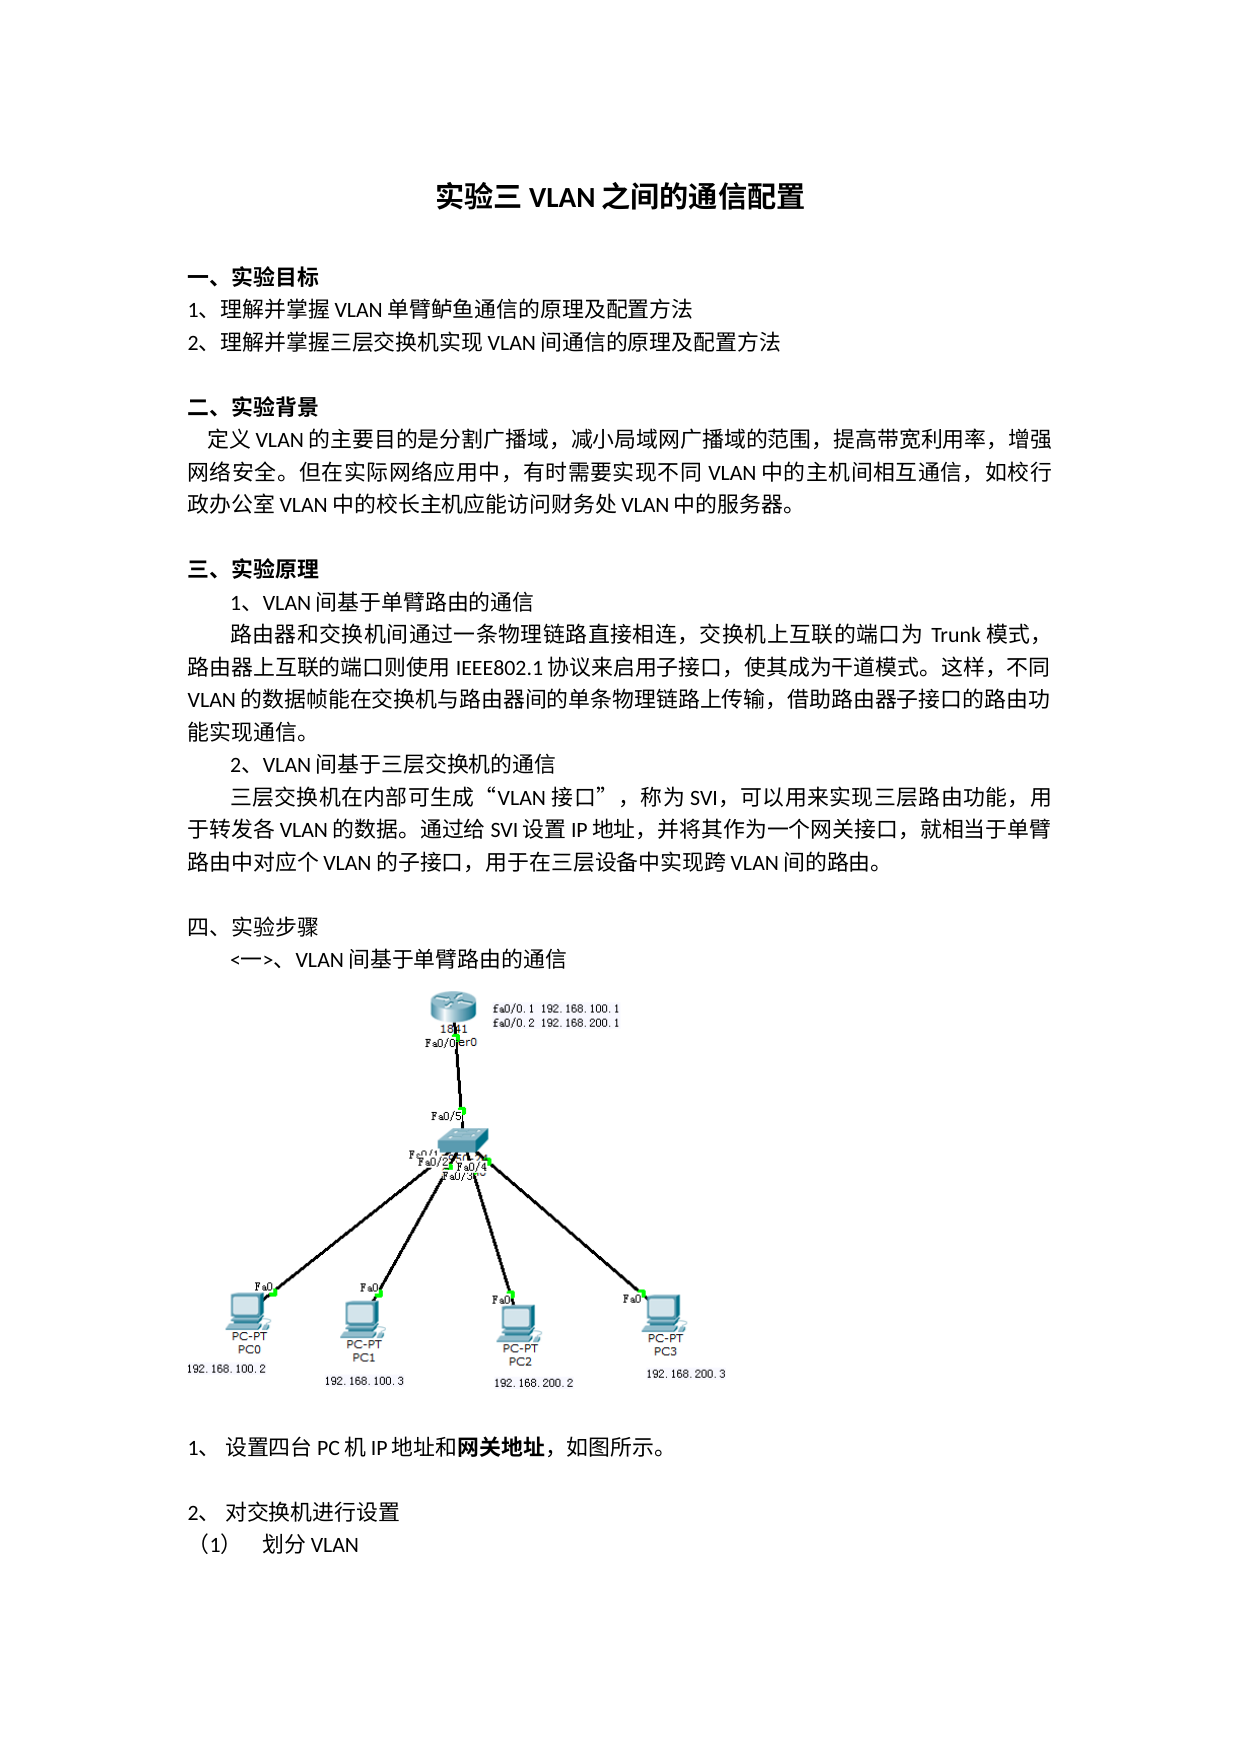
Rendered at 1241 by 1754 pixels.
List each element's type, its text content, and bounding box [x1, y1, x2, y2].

list 设置四台PC机IP地址和网关地址，如图所示。 [187, 1429, 1053, 1462]
text 二、实验背景 [187, 389, 1053, 422]
text 2、VLAN间基于三层交换机的通信 [187, 747, 1053, 779]
text 实验三 VLAN之间的通信配置 [187, 162, 1053, 227]
text 一、实验目标 [187, 259, 1053, 292]
text 三层交换机在内部可生成“VLAN 接口”，称为SVI，可以用来实现三层路由功能，用于转发各VLAN的数据。通过给SVI设置IP地址，并将其作为一个网关接口，就相当于单臂路由中对应个VLAN的子接口，用于在三层设备中实现跨VLAN间的路由。 [187, 779, 1053, 877]
text 2、理解并掌握三层交换机实现VLAN间通信的原理及配置方法 [187, 324, 1053, 357]
text 三、实验原理 [187, 552, 1053, 584]
list 划分VLAN [187, 1527, 1053, 1559]
text 路由器和交换机间通过一条物理链路直接相连，交换机上互联的端口为Trunk模式，路由器上互联的端口则使用IEEE802.1协议来启用子接口，使其成为干道模式。这样，不同VLAN的数据帧能在交换机与路由器间的单条物理链路上传输，借助路由器子接口的路由功能实现通信。 [187, 617, 1053, 747]
text 定义VLAN的主要目的是分割广播域，减小局域网广播域的范围，提高带宽利用率，增强网络安全。但在实际网络应用中，有时需要实现不同VLAN中的主机间相互通信，如校行政办公室VLAN中的校长主机应能访问财务处VLAN中的服务器。 [187, 422, 1053, 519]
picture [187, 974, 735, 1395]
text 四、实验步骤 [187, 909, 1053, 942]
text 1、理解并掌握VLAN单臂鲈鱼通信的原理及配置方法 [187, 292, 1053, 324]
text 1、VLAN间基于单臂路由的通信 [187, 584, 1053, 617]
list 对交换机进行设置 [187, 1494, 1053, 1527]
text <一>、VLAN间基于单臂路由的通信 [187, 942, 1053, 974]
